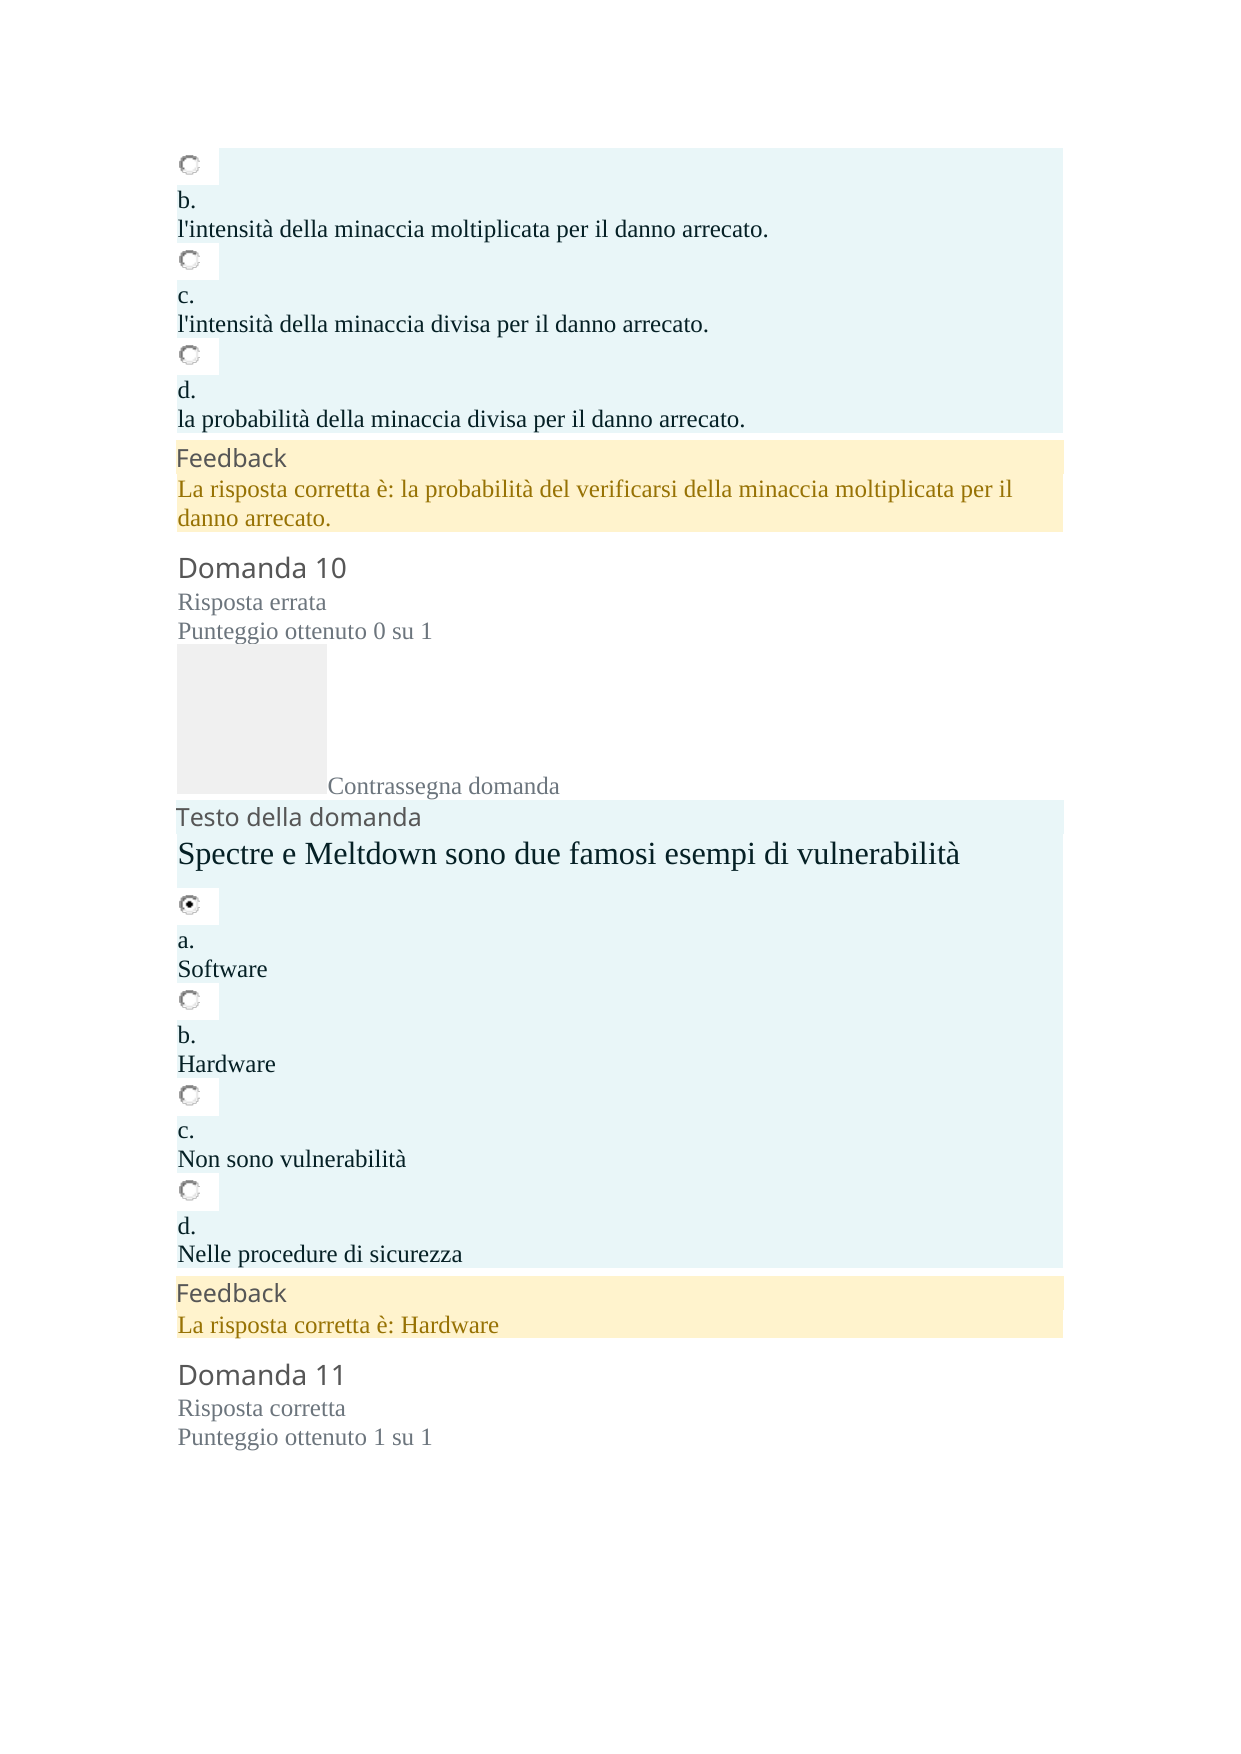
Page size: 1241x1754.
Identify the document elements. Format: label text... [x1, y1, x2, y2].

text Risposta errata [177, 587, 1063, 616]
text Domanda 11 [177, 1355, 1063, 1393]
text Feedback [176, 1276, 1064, 1310]
text la probabilità della minaccia divisa per il danno arrecato. [177, 404, 1063, 433]
text Domanda 10 [177, 549, 1063, 587]
text La risposta corretta è: Hardware [177, 1310, 1063, 1338]
text b. [177, 1021, 1063, 1049]
text a. [177, 925, 1063, 954]
text Spectre e Meltdown sono due famosi esempi di vulnerabilità [177, 834, 1063, 871]
text Software [177, 954, 1063, 983]
text Risposta corretta [177, 1393, 1063, 1422]
text Nelle procedure di sicurezza [177, 1239, 1063, 1268]
text Hardware [177, 1049, 1063, 1078]
text b. [177, 185, 1063, 214]
text Punteggio ottenuto 1 su 1 [177, 1422, 1063, 1451]
text d. [177, 375, 1063, 404]
text c. [177, 280, 1063, 309]
text Feedback [176, 440, 1064, 474]
text l'intensità della minaccia moltiplicata per il danno arrecato. [177, 214, 1063, 243]
text Punteggio ottenuto 0 su 1 [177, 616, 1063, 644]
text c. [177, 1116, 1063, 1144]
text d. [177, 1211, 1063, 1239]
text La risposta corretta è: la probabilità del verificarsi della minaccia moltiplicata per il danno arrecato. [177, 474, 1063, 532]
text Testo della domanda [176, 800, 1064, 834]
text Non sono vulnerabilità [177, 1144, 1063, 1173]
text Contrassegna domanda [177, 644, 1063, 800]
text l'intensità della minaccia divisa per il danno arrecato. [177, 309, 1063, 338]
